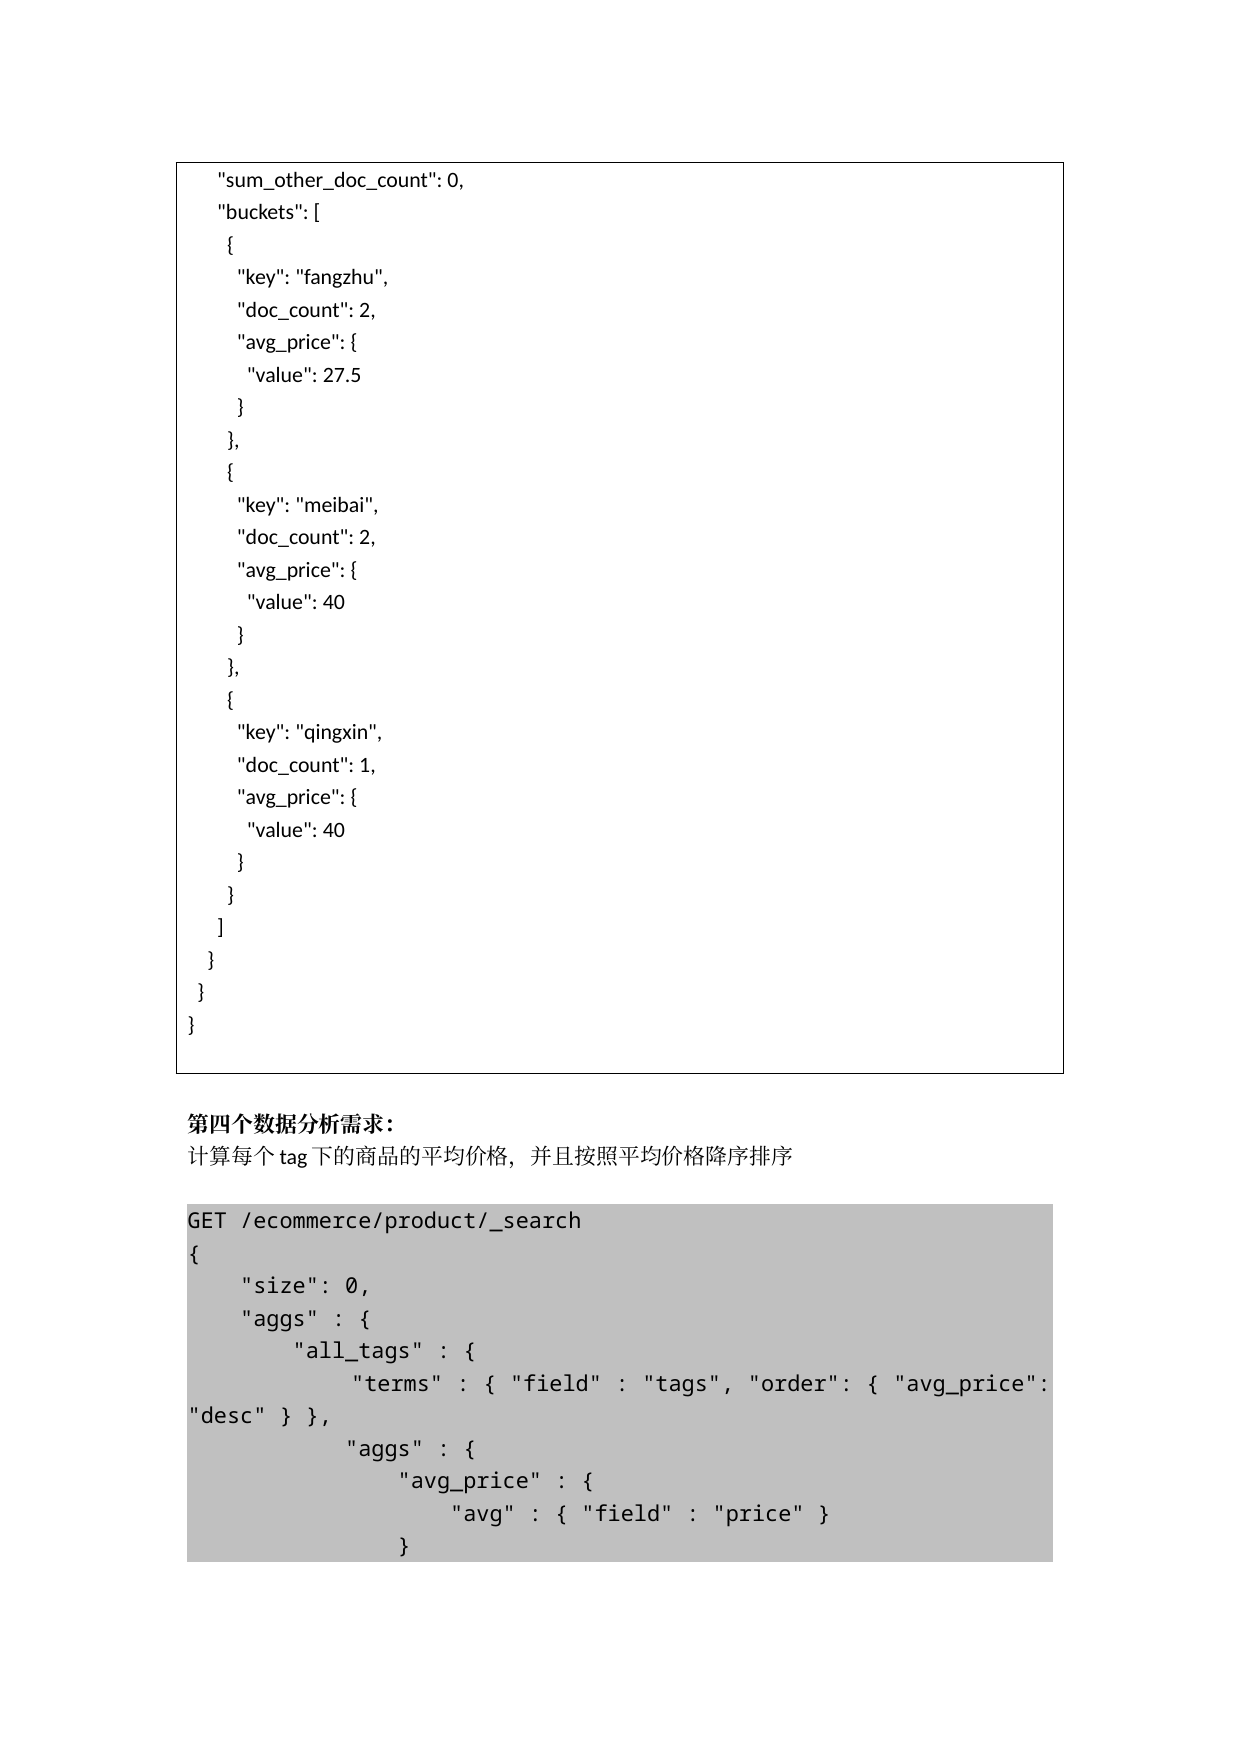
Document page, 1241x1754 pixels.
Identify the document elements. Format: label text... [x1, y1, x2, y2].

text { [187, 1237, 1053, 1269]
text } [187, 1529, 1053, 1562]
text "aggs" : { [187, 1432, 1053, 1464]
text "terms" : { "field" : "tags", "order": { "avg_price": "desc" } }, [187, 1367, 1053, 1432]
text GET /ecommerce/product/_search [187, 1204, 1053, 1237]
text "avg" : { "field" : "price" } [187, 1497, 1053, 1529]
text 第四个数据分析需求： [187, 1107, 1053, 1139]
text "all_tags" : { [187, 1334, 1053, 1367]
text "size": 0, [187, 1269, 1053, 1302]
text "avg_price" : { [187, 1464, 1053, 1497]
table_header [177, 163, 1063, 1073]
text 计算每个tag下的商品的平均价格，并且按照平均价格降序排序 [187, 1139, 1053, 1172]
text "aggs" : { [187, 1302, 1053, 1334]
